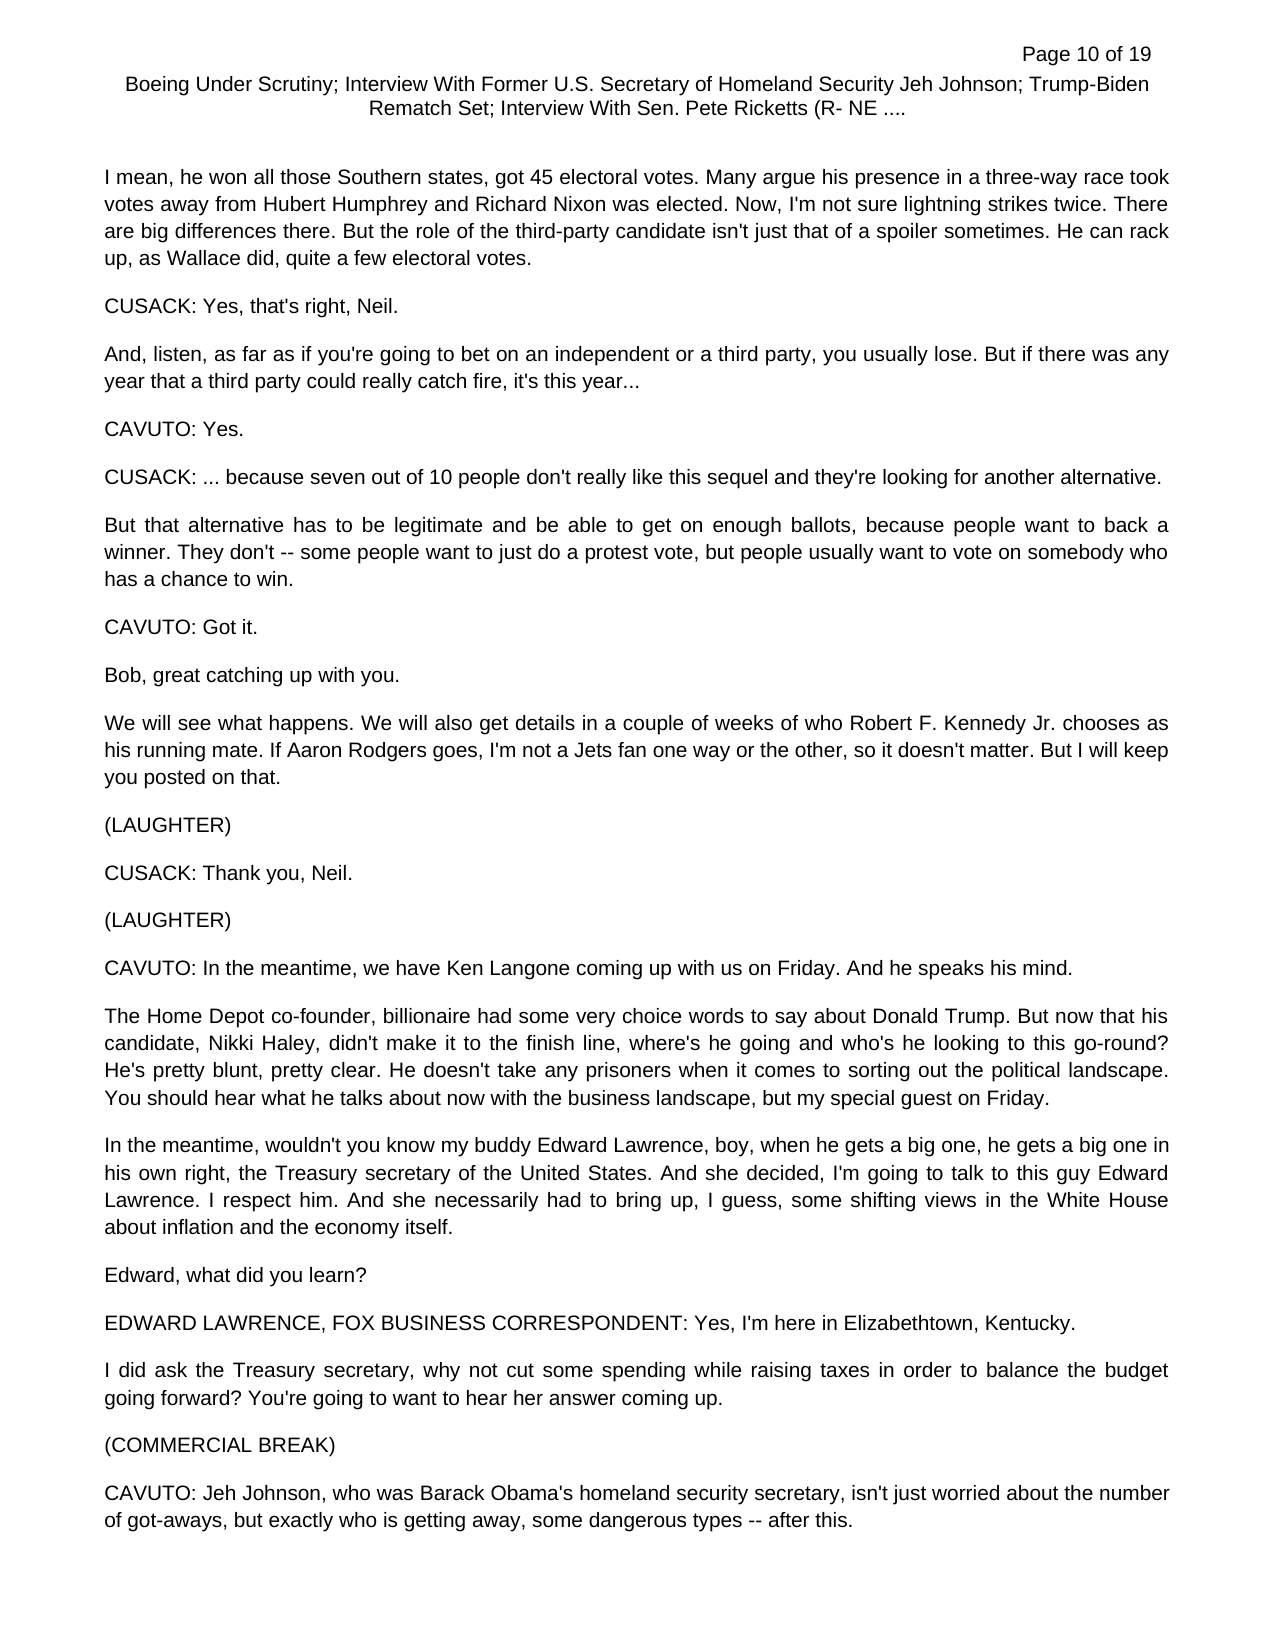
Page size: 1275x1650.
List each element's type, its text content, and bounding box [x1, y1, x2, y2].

text (LAUGHTER) [104, 905, 1171, 932]
text (LAUGHTER) [104, 809, 1171, 836]
text I mean, he won all those Southern states, got 45 electoral votes. Many argue his presence in a three-way race took votes away from Hubert Humphrey and Richard Nixon was elected. Now, I'm not sure lightning strikes twice. There are big differences there. But the role of the third-party candidate isn't just that of a spoiler sometimes. He can rack up, as Wallace did, quite a few electoral votes. [104, 161, 1171, 270]
text I did ask the Treasury secretary, why not cut some spending while raising taxes in order to balance the budget going forward? You're going to want to hear her answer coming up. [104, 1355, 1171, 1409]
text We will see what happens. We will also get details in a couple of weeks of who Robert F. Kennedy Jr. chooses as his running mate. If Aaron Rodgers goes, I'm not a Jets fan one way or the other, so it doesn't matter. But I will keep you posted on that. [104, 707, 1171, 788]
text EDWARD LAWRENCE, FOX BUSINESS CORRESPONDENT: Yes, I'm here in Elizabethtown, Kentucky. [104, 1307, 1171, 1334]
text CAVUTO: Got it. [104, 611, 1171, 638]
text But that alternative has to be legitimate and be able to get on enough ballots, because people want to back a winner. They don't -- some people want to just do a protest vote, but people usually want to vote on somebody who has a chance to win. [104, 509, 1171, 591]
text CUSACK: ... because seven out of 10 people don't really like this sequel and they're looking for another alternative. [104, 461, 1171, 488]
text Edward, what did you learn? [104, 1259, 1171, 1286]
text CAVUTO: In the meantime, we have Ken Langone coming up with us on Friday. And he speaks his mind. [104, 953, 1171, 980]
text The Home Depot co-founder, billionaire had some very choice words to say about Donald Trump. But now that his candidate, Nikki Haley, didn't make it to the finish line, where's he going and who's he looking to this go-round? He's pretty blunt, pretty clear. He doesn't take any prisoners when it comes to sorting out the political landscape. You should hear what he talks about now with the business landscape, but my special guest on Friday. [104, 1001, 1171, 1109]
text CUSACK: Thank you, Neil. [104, 857, 1171, 884]
text In the meantime, wouldn't you know my buddy Edward Lawrence, boy, when he gets a big one, he gets a big one in his own right, the Treasury secretary of the United States. And she decided, I'm going to talk to this guy Edward Lawrence. I respect him. And she necessarily had to bring up, I guess, some shifting views in the White House about inflation and the economy itself. [104, 1130, 1171, 1238]
text (COMMERCIAL BREAK) [104, 1430, 1171, 1457]
text CAVUTO: Jeh Johnson, who was Barack Obama's homeland security secretary, isn't just worried about the number of got-aways, but exactly who is getting away, some dangerous types -- after this. [104, 1478, 1171, 1532]
text CUSACK: Yes, that's right, Neil. [104, 291, 1171, 318]
text Bob, great catching up with you. [104, 659, 1171, 686]
text And, listen, as far as if you're going to bet on an independent or a third party, you usually lose. But if there was any year that a third party could really catch fire, it's this year... [104, 338, 1171, 393]
text CAVUTO: Yes. [104, 413, 1171, 441]
